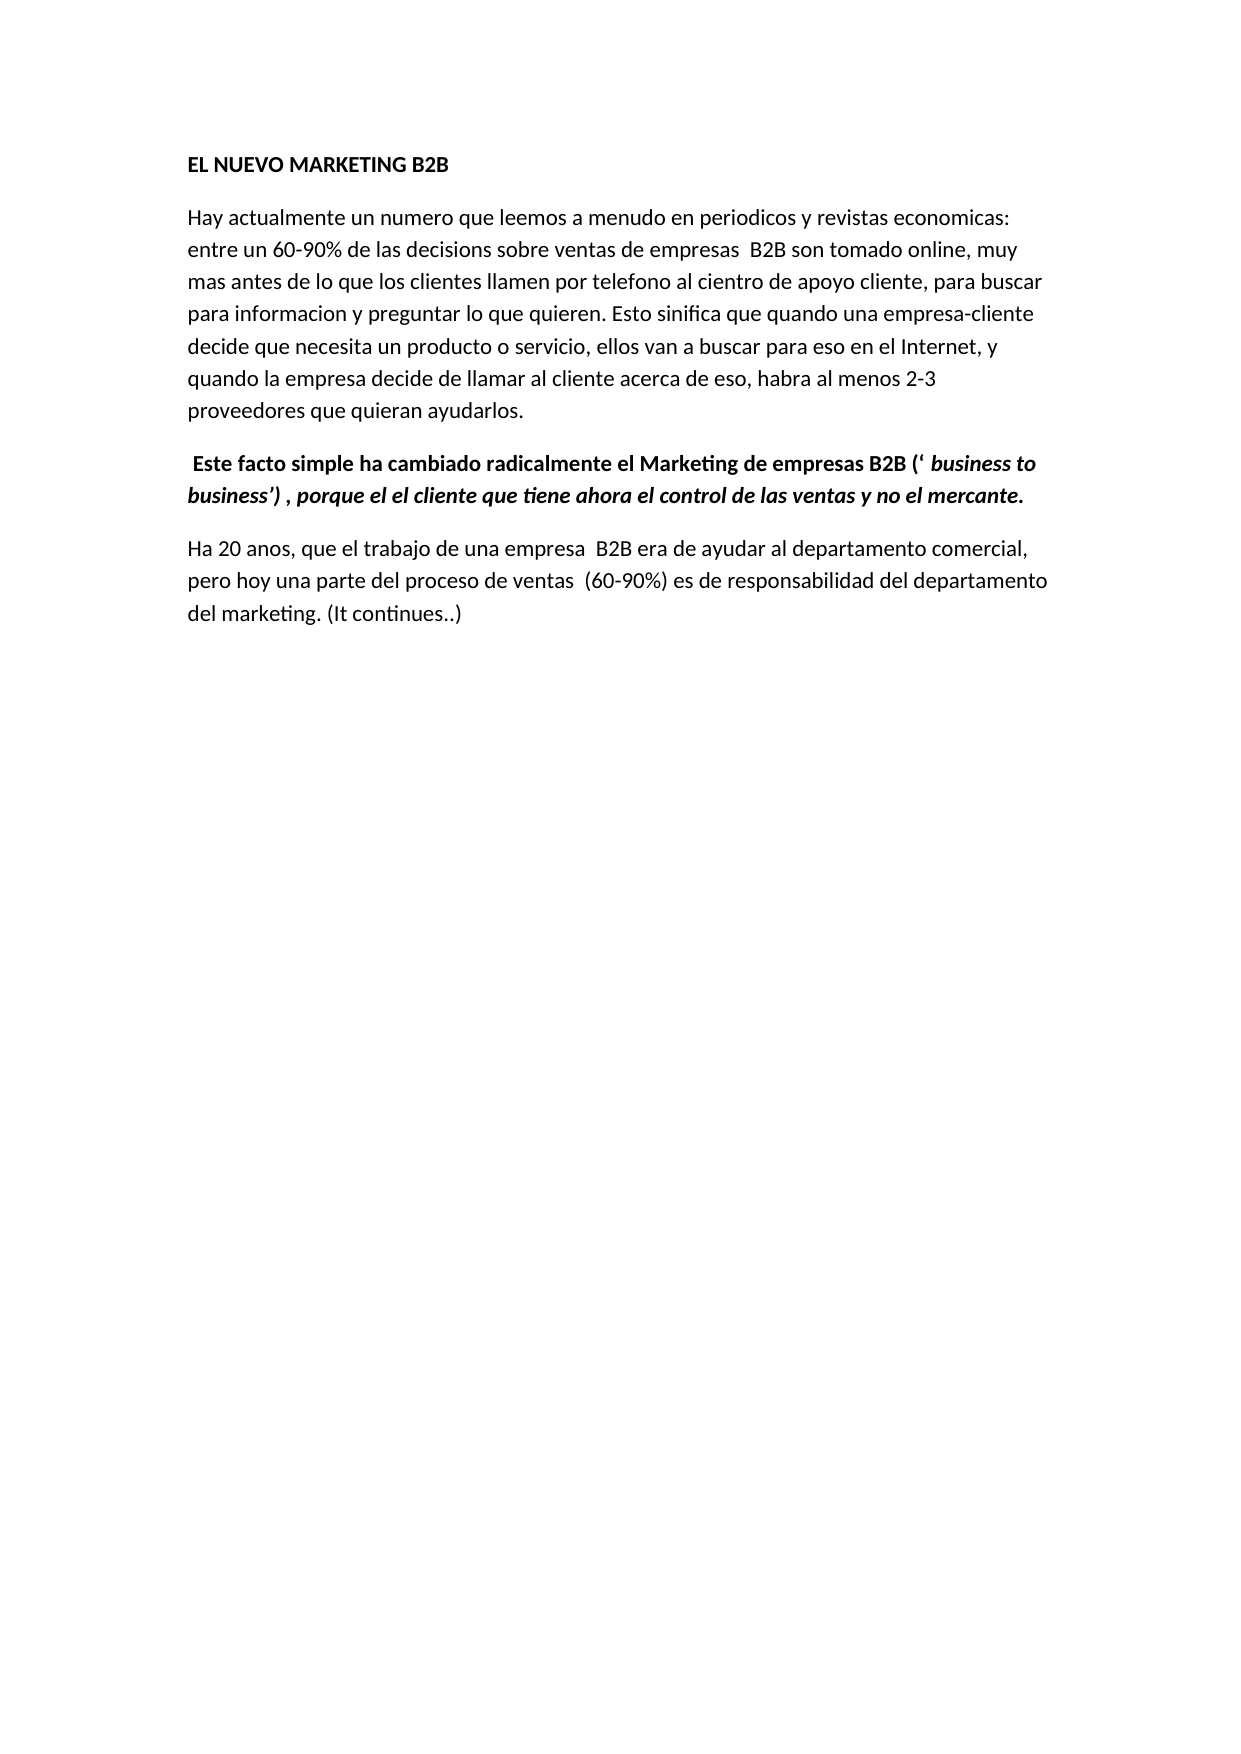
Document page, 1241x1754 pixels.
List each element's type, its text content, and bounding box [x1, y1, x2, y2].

text EL NUEVO MARKETING B2B [187, 150, 1053, 178]
text Hay actualmente un numero que leemos a menudo en periodicos y revistas economicas: entre un 60-90% de las decisions sobre ventas de empresas B2B son tomado online, muy mas antes de lo que los clientes llamen por telefono al cientro de apoyo cliente, para buscar para informacion y preguntar lo que quieren. Esto sinifica que quando una empresa-cliente decide que necesita un producto o servicio, ellos van a buscar para eso en el Internet, y quando la empresa decide de llamar al cliente acerca de eso, habra al menos 2-3 proveedores que quieran ayudarlos. [187, 203, 1053, 424]
text Este facto simple ha cambiado radicalmente el Marketing de empresas B2B (‘ business to business’) , porque el el cliente que tiene ahora el control de las ventas y no el mercante. [187, 449, 1053, 509]
text Ha 20 anos, que el trabajo de una empresa B2B era de ayudar al departamento comercial, pero hoy una parte del proceso de ventas (60-90%) es de responsabilidad del departamento del marketing. (It continues..) [187, 534, 1053, 627]
